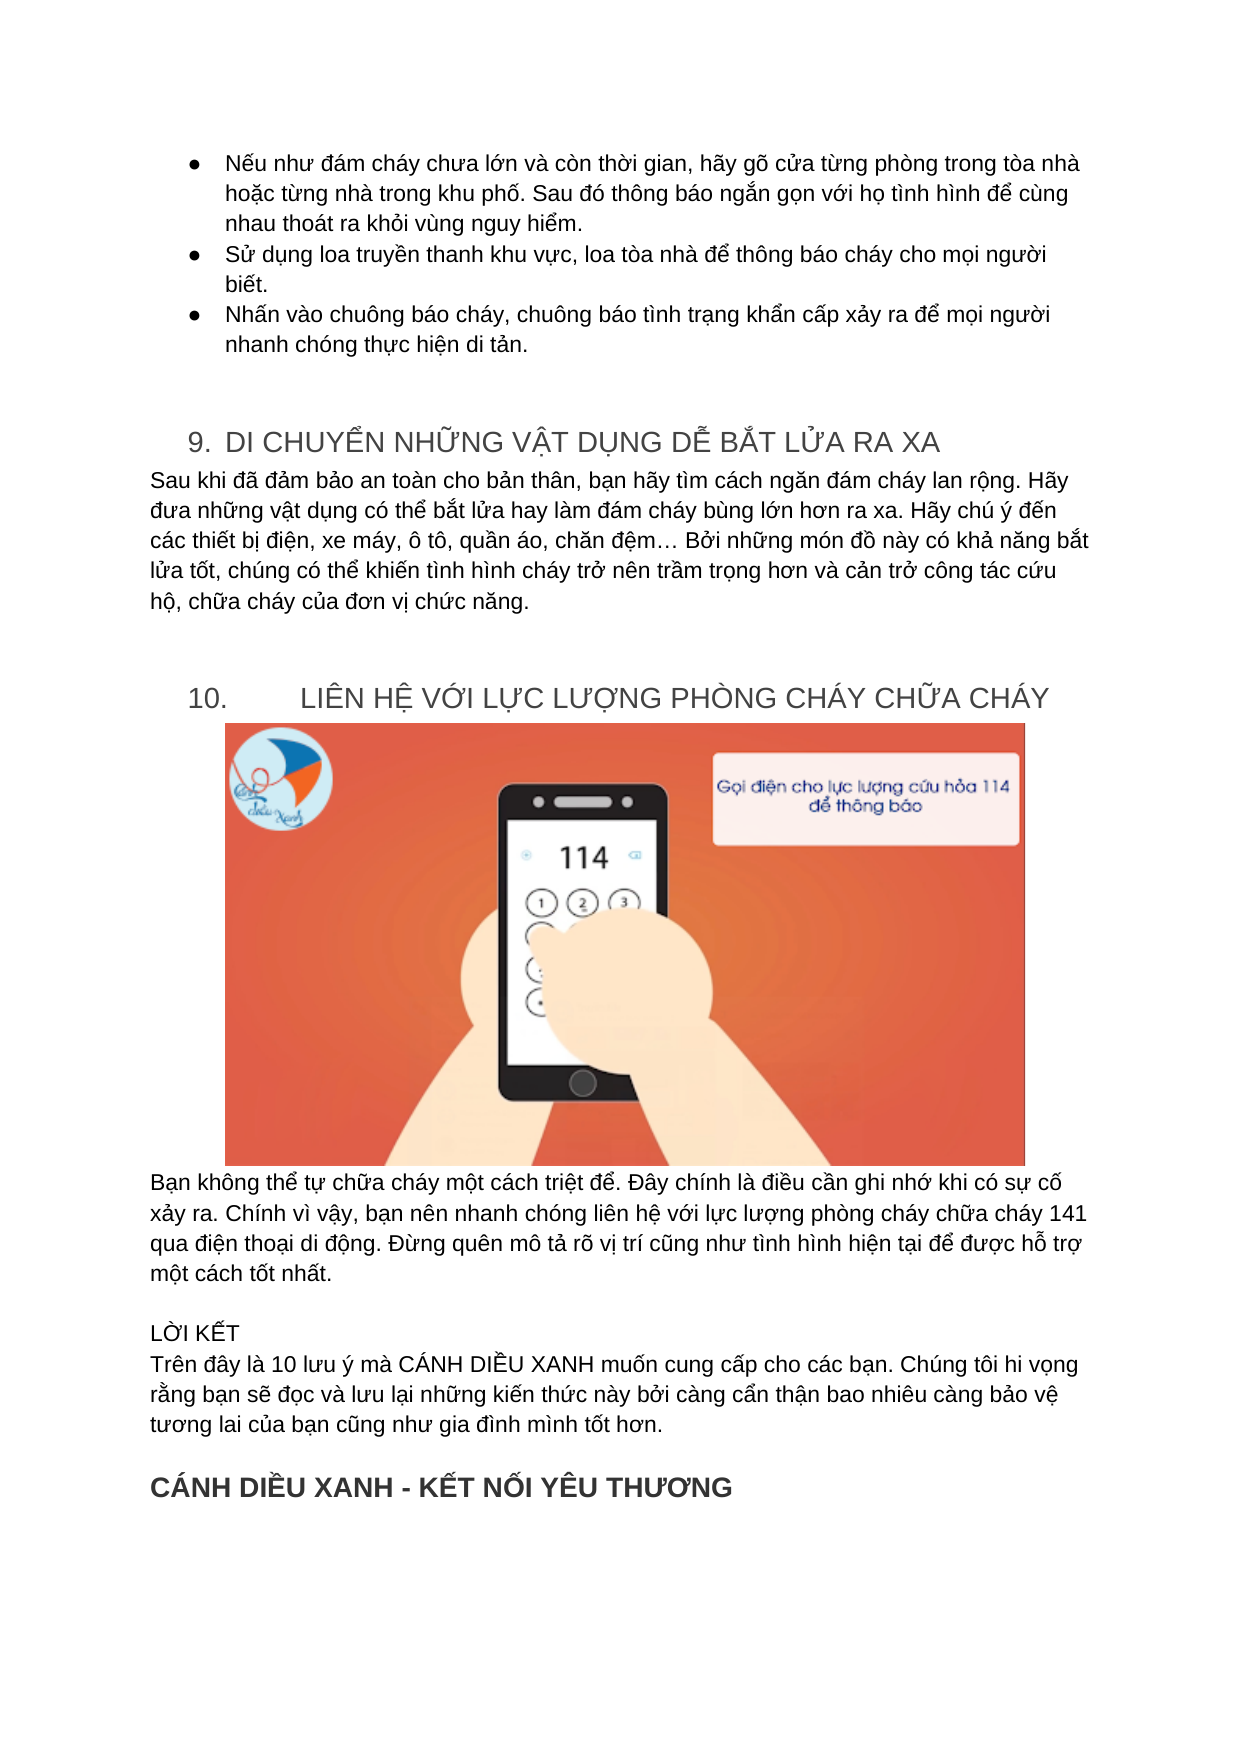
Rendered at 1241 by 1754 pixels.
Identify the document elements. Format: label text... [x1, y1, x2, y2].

list Nếu như đám cháy chưa lớn và còn thời gian, hãy gõ cửa từng phòng trong tòa nhà hoặc từng nhà trong khu phố. Sau đó thông báo ngắn gọn với họ tình hình để cùng nhau thoát ra khỏi vùng nguy hiểm. [187, 150, 1090, 237]
text Bạn không thể tự chữa cháy một cách triệt để. Đây chính là điều cần ghi nhớ khi có sự cố xảy ra. Chính vì vậy, bạn nên nhanh chóng liên hệ với lực lượng phòng cháy chữa cháy 141 qua điện thoại di động. Đừng quên mô tả rõ vị trí cũng như tình hình hiện tại để được hỗ trợ một cách tốt nhất. [150, 1169, 1090, 1286]
list Nhấn vào chuông báo cháy, chuông báo tình trạng khẩn cấp xảy ra để mọi người nhanh chóng thực hiện di tản. [187, 301, 1090, 358]
list Sử dụng loa truyền thanh khu vực, loa tòa nhà để thông báo cháy cho mọi người biết. [187, 241, 1090, 297]
text CÁNH DIỀU XANH - KẾT NỐI YÊU THƯƠNG [150, 1471, 1090, 1504]
subtitle DI CHUYỂN NHỮNG VẬT DỤNG DỄ BẮT LỬA RA XA [187, 425, 1090, 458]
subtitle LIÊN HỆ VỚI LỰC LƯỢNG PHÒNG CHÁY CHỮA CHÁY [187, 681, 1090, 715]
text LỜI KẾT [150, 1320, 1090, 1347]
text Sau khi đã đảm bảo an toàn cho bản thân, bạn hãy tìm cách ngăn đám cháy lan rộng. Hãy đưa những vật dụng có thể bắt lửa hay làm đám cháy bùng lớn hơn ra xa. Hãy chú ý đến các thiết bị điện, xe máy, ô tô, quần áo, chăn đệm… Bởi những món đồ này có khả năng bắt lửa tốt, chúng có thể khiến tình hình cháy trở nên trầm trọng hơn và cản trở công tác cứu hộ, chữa cháy của đơn vị chức năng. [150, 467, 1090, 614]
text Trên đây là 10 lưu ý mà CÁNH DIỀU XANH muốn cung cấp cho các bạn. Chúng tôi hi vọng rằng bạn sẽ đọc và lưu lại những kiến thức này bởi càng cẩn thận bao nhiêu càng bảo vệ tương lai của bạn cũng như gia đình mình tốt hơn. [150, 1351, 1090, 1437]
picture [225, 723, 1025, 1166]
